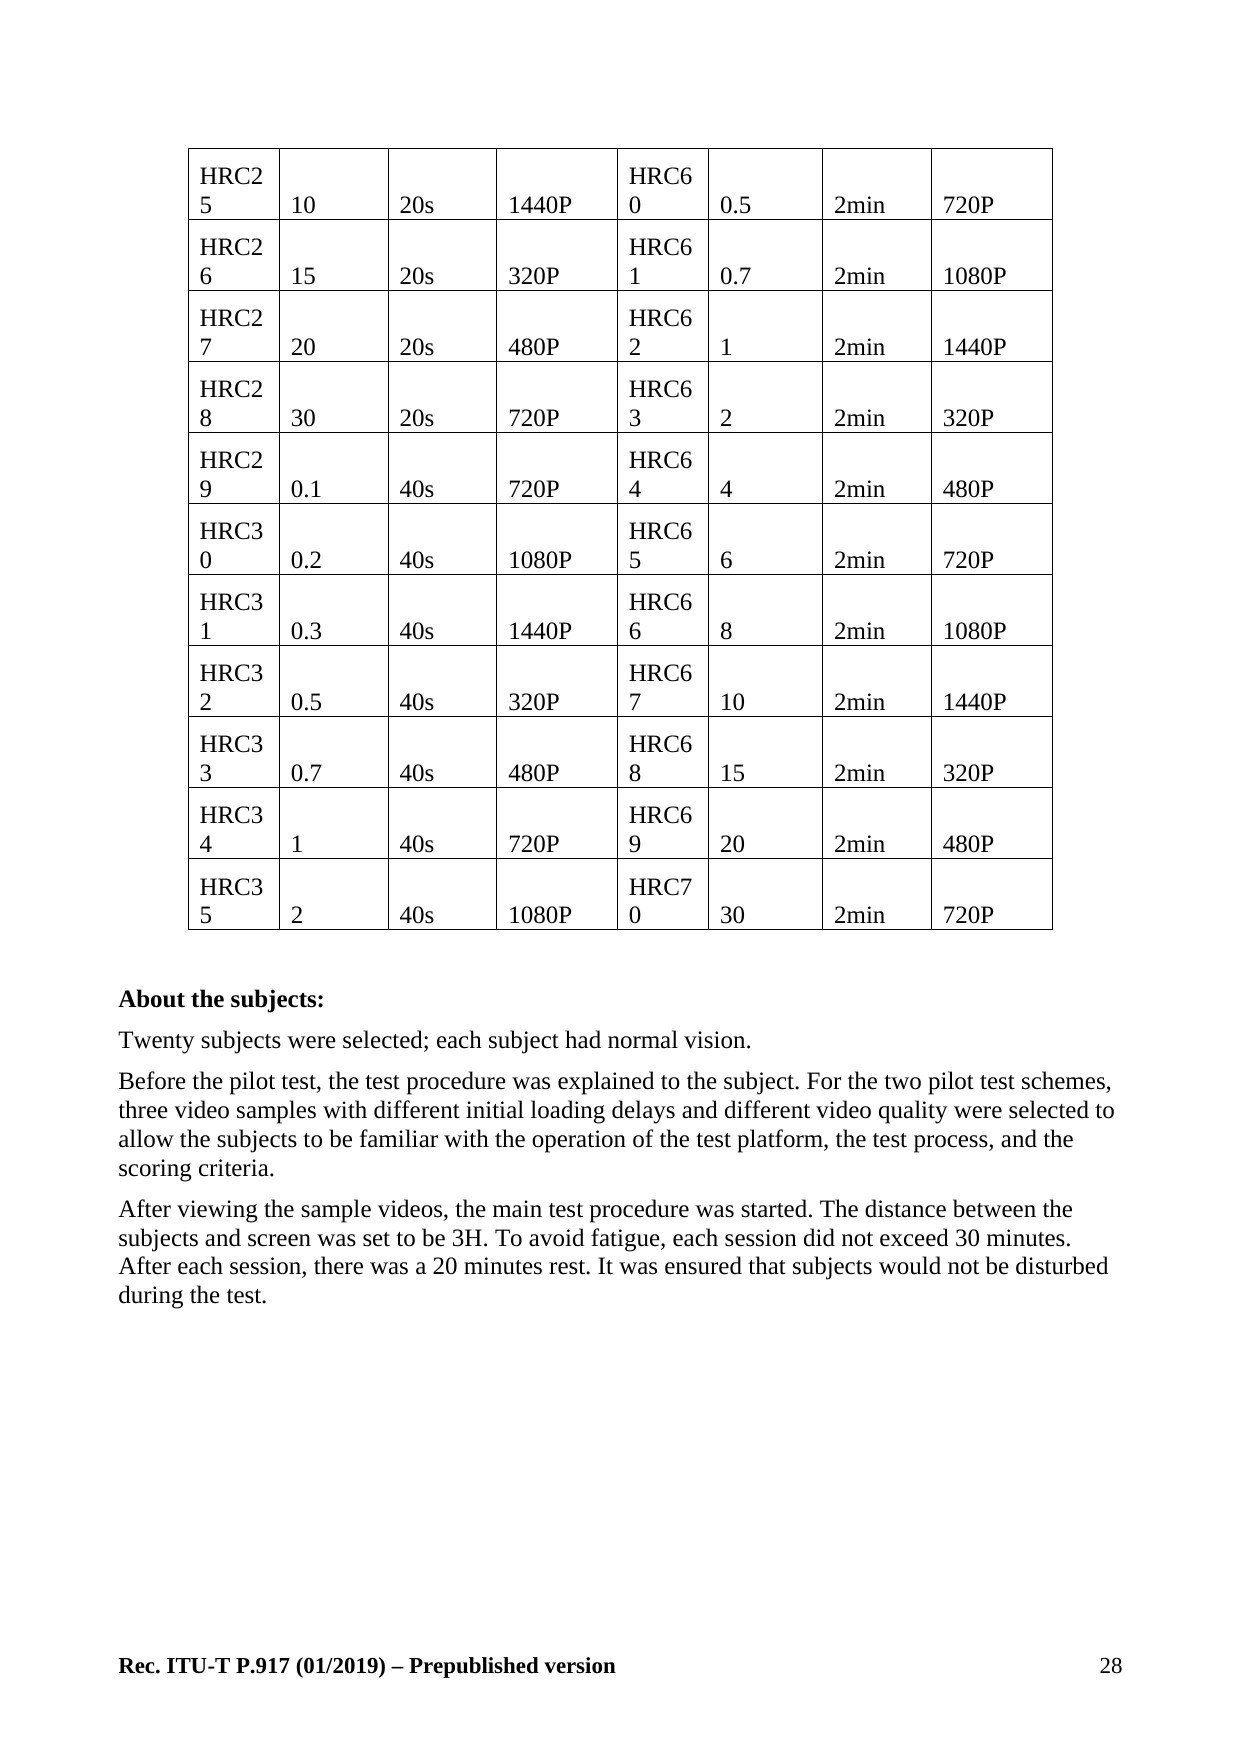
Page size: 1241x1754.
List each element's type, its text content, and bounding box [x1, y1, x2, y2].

table_cell HRC66 [618, 575, 708, 645]
table_cell 20 [280, 291, 388, 361]
table_cell 0.1 [280, 433, 388, 503]
table_cell 480P [932, 433, 1052, 503]
table_cell 15 [280, 220, 388, 290]
table_cell 40s [389, 859, 496, 929]
table_cell 4 [709, 433, 822, 503]
table_cell 40s [389, 504, 496, 574]
table_cell 2 [280, 859, 388, 929]
table_cell HRC65 [618, 504, 708, 574]
text After viewing the sample videos, the main test procedure was started. The distance between the subjects and screen was set to be 3H. To avoid fatigue, each session did not exceed 30 minutes. After each session, there was a 20 minutes rest. It was ensured that subjects would not be disturbed during the test. [118, 1194, 1122, 1309]
table_cell 2min [823, 362, 931, 432]
table_cell 6 [709, 504, 822, 574]
table_cell 1080P [932, 220, 1052, 290]
table_cell 720P [932, 504, 1052, 574]
table_cell 30 [709, 859, 822, 929]
table_cell 2min [823, 220, 931, 290]
table_cell HRC35 [189, 859, 279, 929]
table_cell 320P [497, 220, 617, 290]
table_cell HRC31 [189, 575, 279, 645]
table_cell 1440P [932, 291, 1052, 361]
table_cell 10 [280, 149, 388, 219]
table_cell 1 [709, 291, 822, 361]
table_cell 20s [389, 220, 496, 290]
table_cell 2min [823, 575, 931, 645]
text Twenty subjects were selected; each subject had normal vision. [118, 1025, 1122, 1054]
table_cell 2min [823, 504, 931, 574]
table_cell 720P [497, 362, 617, 432]
text Before the pilot test, the test procedure was explained to the subject. For the two pilot test schemes, three video samples with different initial loading delays and different video quality were selected to allow the subjects to be familiar with the operation of the test platform, the test process, and the scoring criteria. [118, 1066, 1122, 1181]
table_cell HRC60 [618, 149, 708, 219]
table_cell 15 [709, 717, 822, 787]
table_cell 1080P [497, 859, 617, 929]
table_cell 2min [823, 646, 931, 716]
table_cell HRC69 [618, 788, 708, 858]
table_cell HRC27 [189, 291, 279, 361]
table_cell 2min [823, 788, 931, 858]
table_cell 1440P [497, 149, 617, 219]
table_cell HRC34 [189, 788, 279, 858]
table_cell 0.7 [280, 717, 388, 787]
table_cell 720P [932, 859, 1052, 929]
table_cell 720P [932, 149, 1052, 219]
table_cell 1 [280, 788, 388, 858]
table_cell 480P [932, 788, 1052, 858]
table_cell 480P [497, 717, 617, 787]
table_cell 480P [497, 291, 617, 361]
table_cell 40s [389, 788, 496, 858]
table_cell 20s [389, 149, 496, 219]
table_cell 40s [389, 717, 496, 787]
table_cell HRC29 [189, 433, 279, 503]
table_cell 1440P [932, 646, 1052, 716]
table_cell HRC61 [618, 220, 708, 290]
table_cell HRC32 [189, 646, 279, 716]
table_cell 20s [389, 362, 496, 432]
table_cell 0.5 [280, 646, 388, 716]
table_cell 20s [389, 291, 496, 361]
table_cell 40s [389, 575, 496, 645]
table_cell 720P [497, 433, 617, 503]
table_cell HRC25 [189, 149, 279, 219]
table_cell 320P [497, 646, 617, 716]
text About the subjects: [118, 984, 1122, 1013]
table_cell 2 [709, 362, 822, 432]
table_cell 0.2 [280, 504, 388, 574]
table_cell 320P [932, 362, 1052, 432]
table_cell HRC68 [618, 717, 708, 787]
table_cell 10 [709, 646, 822, 716]
table_cell 40s [389, 646, 496, 716]
table_cell 720P [497, 788, 617, 858]
table_cell HRC33 [189, 717, 279, 787]
table_cell HRC26 [189, 220, 279, 290]
table_cell 0.3 [280, 575, 388, 645]
table_cell 30 [280, 362, 388, 432]
table_cell HRC70 [618, 859, 708, 929]
table_cell 2min [823, 433, 931, 503]
table_cell 1080P [932, 575, 1052, 645]
table_cell 0.7 [709, 220, 822, 290]
table_cell HRC64 [618, 433, 708, 503]
table_cell HRC30 [189, 504, 279, 574]
table_cell 2min [823, 291, 931, 361]
table_cell 0.5 [709, 149, 822, 219]
table_cell 1080P [497, 504, 617, 574]
table_cell 320P [932, 717, 1052, 787]
table_cell HRC63 [618, 362, 708, 432]
table_cell 8 [709, 575, 822, 645]
table_cell HRC67 [618, 646, 708, 716]
table_cell 2min [823, 859, 931, 929]
table_cell HRC28 [189, 362, 279, 432]
table_cell HRC62 [618, 291, 708, 361]
table_cell 20 [709, 788, 822, 858]
table_cell 40s [389, 433, 496, 503]
table_cell 2min [823, 149, 931, 219]
table_cell 1440P [497, 575, 617, 645]
table_cell 2min [823, 717, 931, 787]
